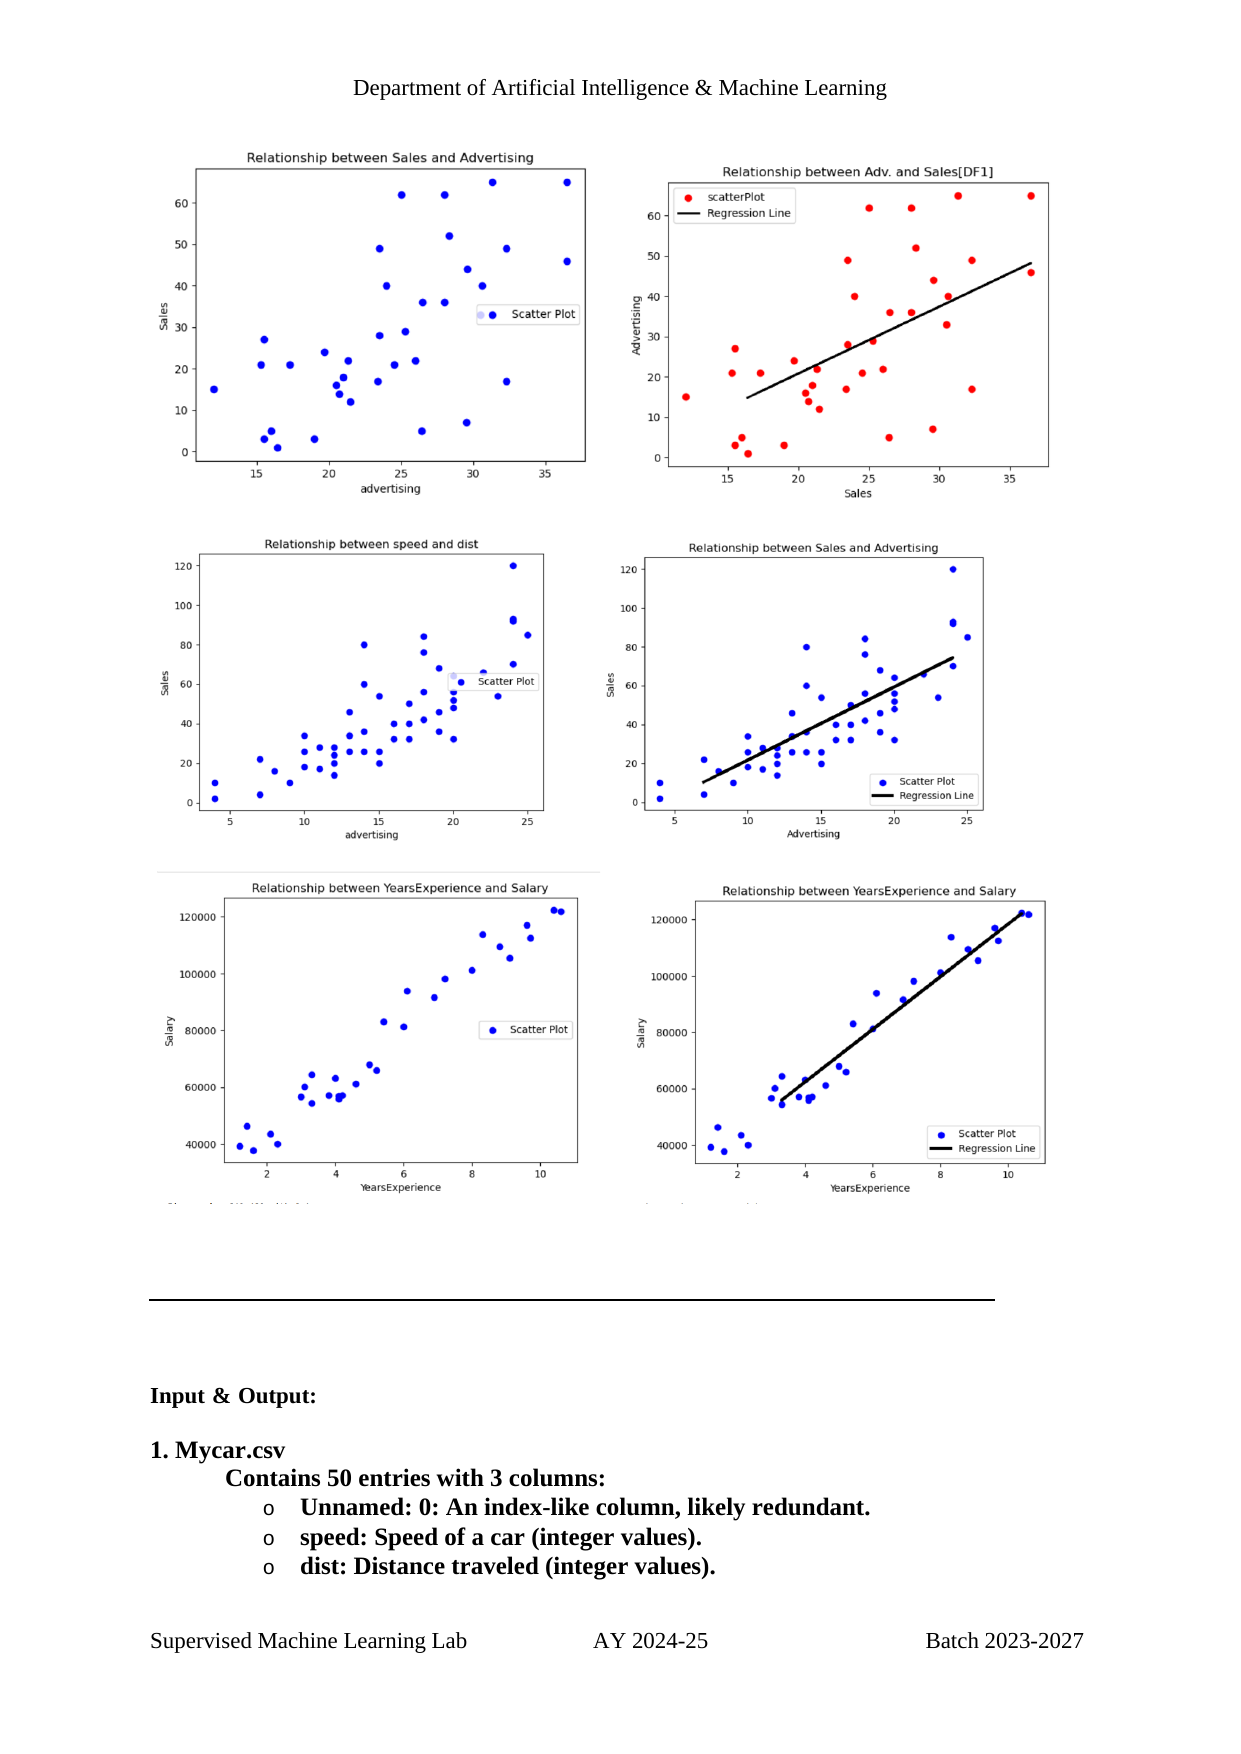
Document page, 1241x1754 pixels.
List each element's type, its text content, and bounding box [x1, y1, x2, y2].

picture [150, 871, 601, 1204]
subtitle 1. Mycar.csv [150, 1435, 1090, 1463]
picture [585, 536, 1004, 842]
subtitle Unnamed: 0: An index-like column, likely redundant. [262, 1492, 1090, 1522]
picture [150, 533, 580, 842]
picture [150, 150, 608, 505]
subtitle Contains 50 entries with 3 columns: [150, 1463, 1090, 1492]
subtitle speed: Speed of a car (integer values). [262, 1522, 1090, 1551]
picture [606, 886, 1080, 1204]
subtitle Input & Output: [150, 1382, 1090, 1408]
picture [613, 164, 1063, 505]
subtitle dist: Distance traveled (integer values). [262, 1551, 1090, 1581]
